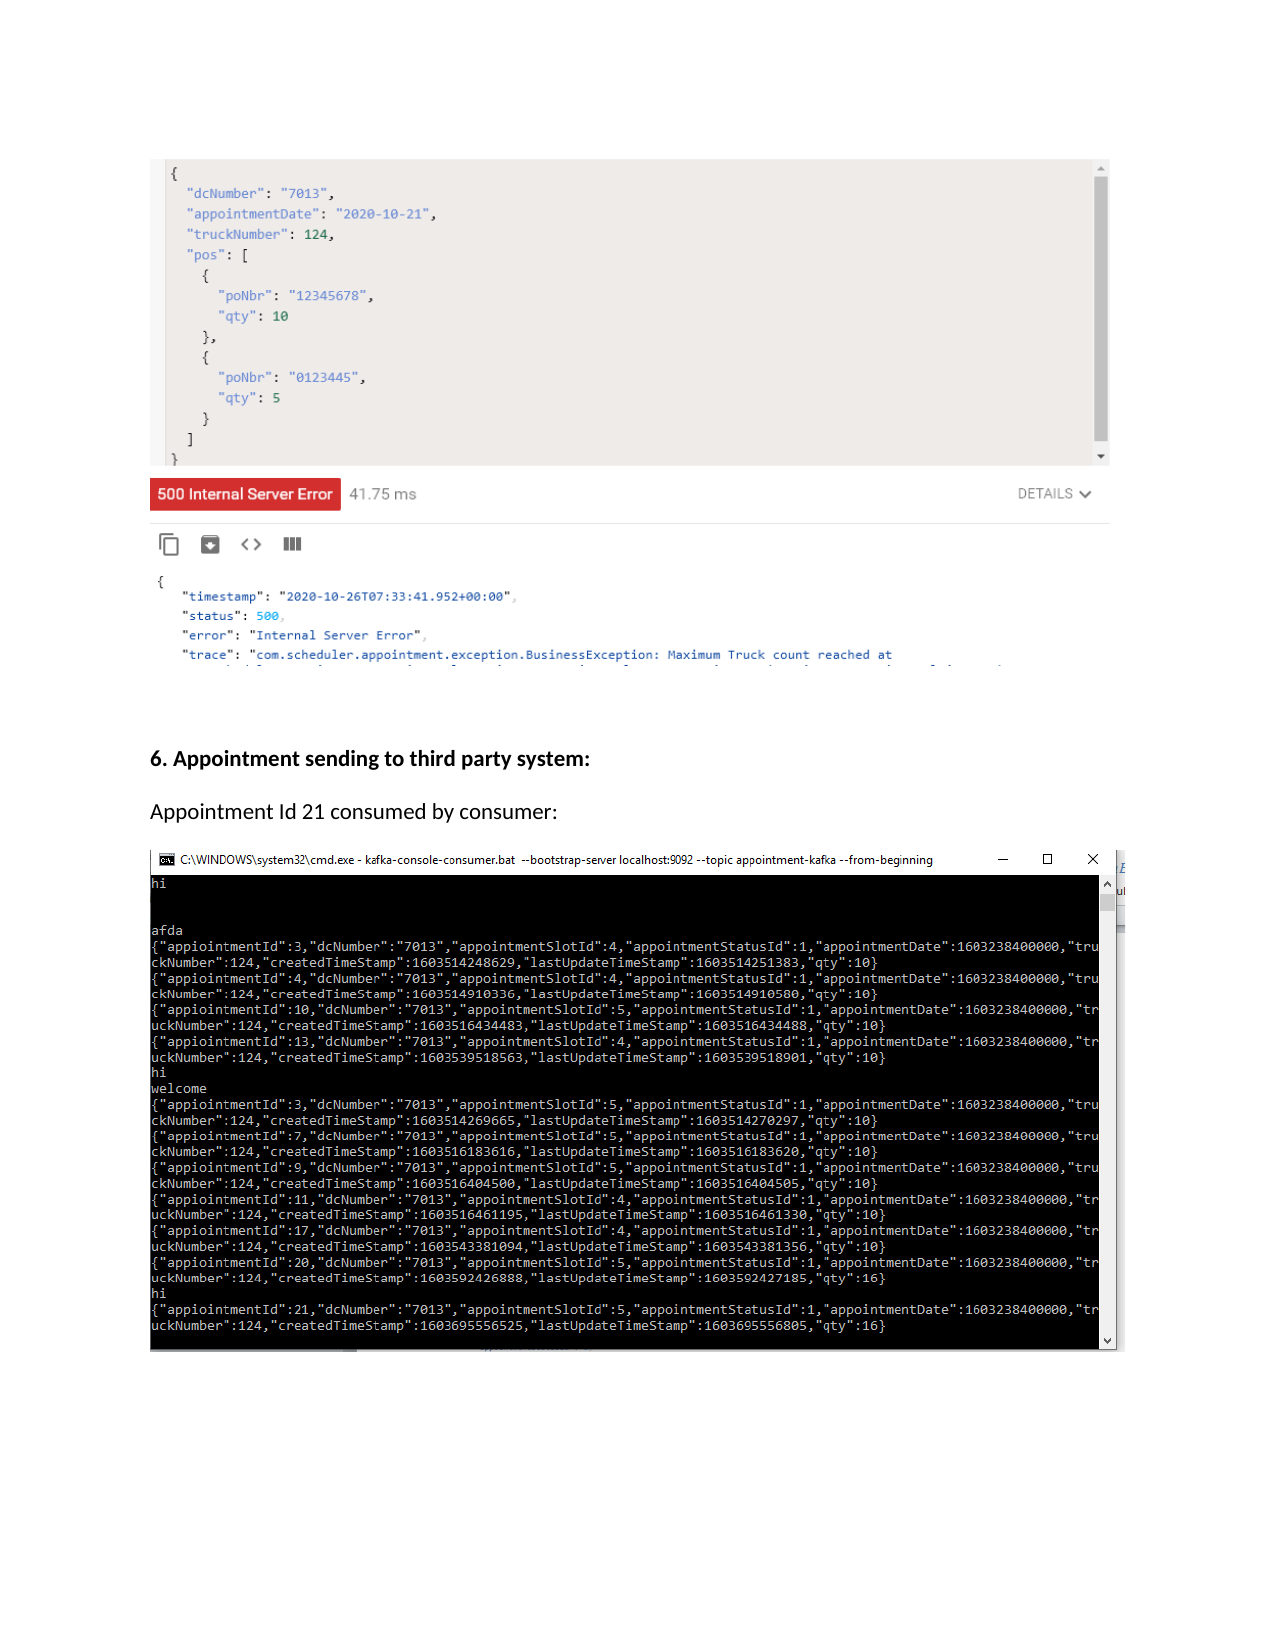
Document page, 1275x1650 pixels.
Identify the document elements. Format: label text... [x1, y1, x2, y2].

picture [150, 850, 1125, 1352]
picture [150, 150, 1125, 666]
text 6. Appointment sending to third party system: [150, 744, 1125, 772]
text Appointment Id 21 consumed by consumer: [150, 797, 1125, 825]
